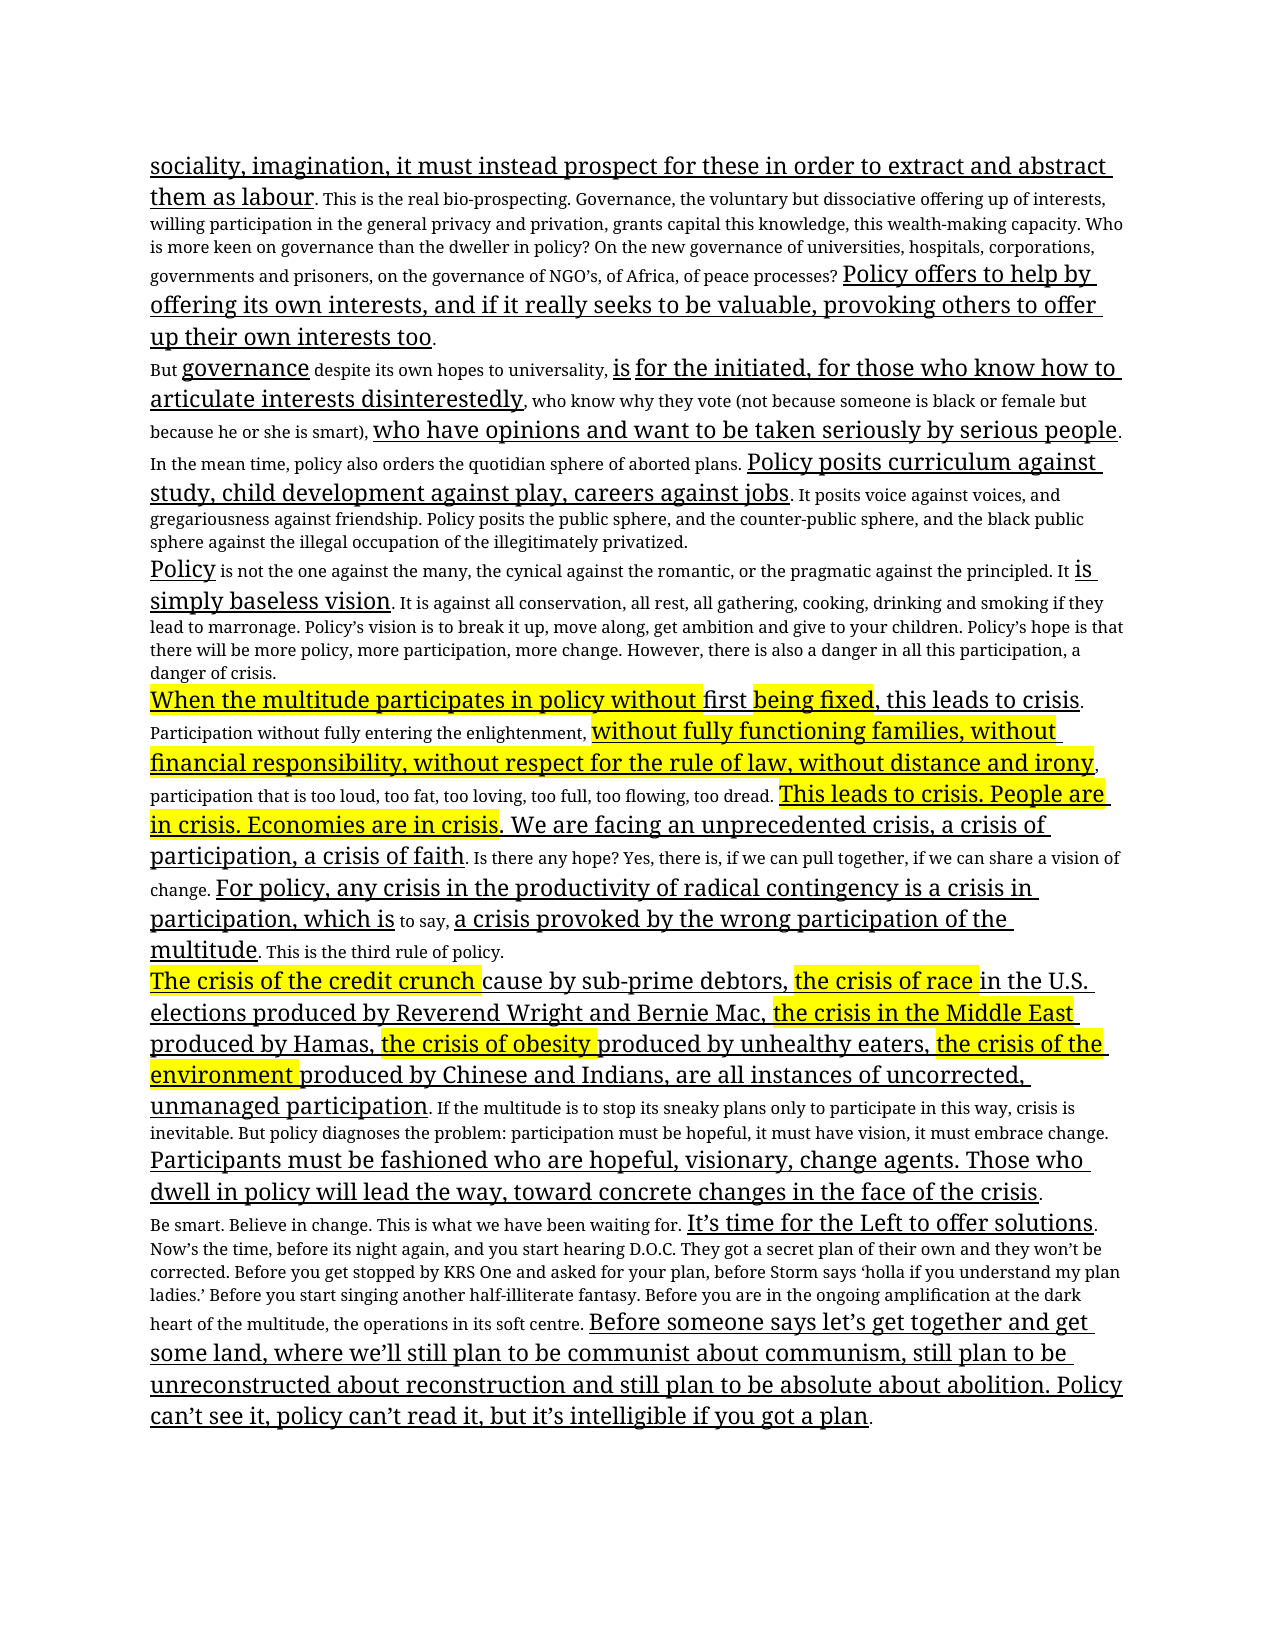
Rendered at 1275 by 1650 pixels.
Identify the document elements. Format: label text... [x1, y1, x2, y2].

text When the multitude participates in policy without first being fixed, this leads to crisis. Participation without fully entering the enlightenment, without fully functioning families, without financial responsibility, without respect for the rule of law, without distance and irony, participation that is too loud, too fat, too loving, too full, too flowing, too dread. This leads to crisis. People are in crisis. Economies are in crisis. We are facing an unprecedented crisis, a crisis of participation, a crisis of faith. Is there any hope? Yes, there is, if we can pull together, if we can share a vision of change. For policy, any crisis in the productivity of radical contingency is a crisis in participation, which is to say, a crisis provoked by the wrong participation of the multitude. This is the third rule of policy. [150, 684, 1125, 965]
text Be smart. Believe in change. This is what we have been waiting for. It’s time for the Left to offer solutions. Now’s the time, before its night again, and you start hearing D.O.C. They got a secret plan of their own and they won’t be corrected. Before you get stopped by KRS One and asked for your plan, before Storm says ‘holla if you understand my plan ladies.’ Before you start singing another half-illiterate fantasy. Before you are in the ongoing amplification at the dark heart of the multitude, the operations in its soft centre. Before someone says let’s get together and get some land, where we’ll still plan to be communist about communism, still plan to be unreconstructed about reconstruction and still plan to be absolute about abolition. Policy can’t see it, policy can’t read it, but it’s intelligible if you got a plan. [150, 1207, 1125, 1431]
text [150, 150, 1125, 352]
text But governance despite its own hopes to universality, is for the initiated, for those who know how to articulate interests disinterestedly, who know why they vote (not because someone is black or female but because he or she is smart), who have opinions and want to be taken seriously by serious people. In the mean time, policy also orders the quotidian sphere of aborted plans. Policy posits curriculum against study, child development against play, careers against jobs. It posits voice against voices, and gregariousness against friendship. Policy posits the public sphere, and the counter-public sphere, and the black public sphere against the illegal occupation of the illegitimately privatized. [150, 352, 1125, 553]
text Policy is not the one against the many, the cynical against the romantic, or the pragmatic against the principled. It is simply baseless vision. It is against all conservation, all rest, all gathering, cooking, drinking and smoking if they lead to marronage. Policy’s vision is to break it up, move along, get ambition and give to your children. Policy’s hope is that there will be more policy, more participation, more change. However, there is also a danger in all this participation, a danger of crisis. [150, 553, 1125, 684]
text The crisis of the credit crunch cause by sub-prime debtors, the crisis of race in the U.S. elections produced by Reverend Wright and Bernie Mac, the crisis in the Middle East produced by Hamas, the crisis of obesity produced by unhealthy eaters, the crisis of the environment produced by Chinese and Indians, are all instances of uncorrected, unmanaged participation. If the multitude is to stop its sneaky plans only to participate in this way, crisis is inevitable. But policy diagnoses the problem: participation must be hopeful, it must have vision, it must embrace change. Participants must be fashioned who are hopeful, visionary, change agents. Those who dwell in policy will lead the way, toward concrete changes in the face of the crisis. [150, 965, 1125, 1207]
